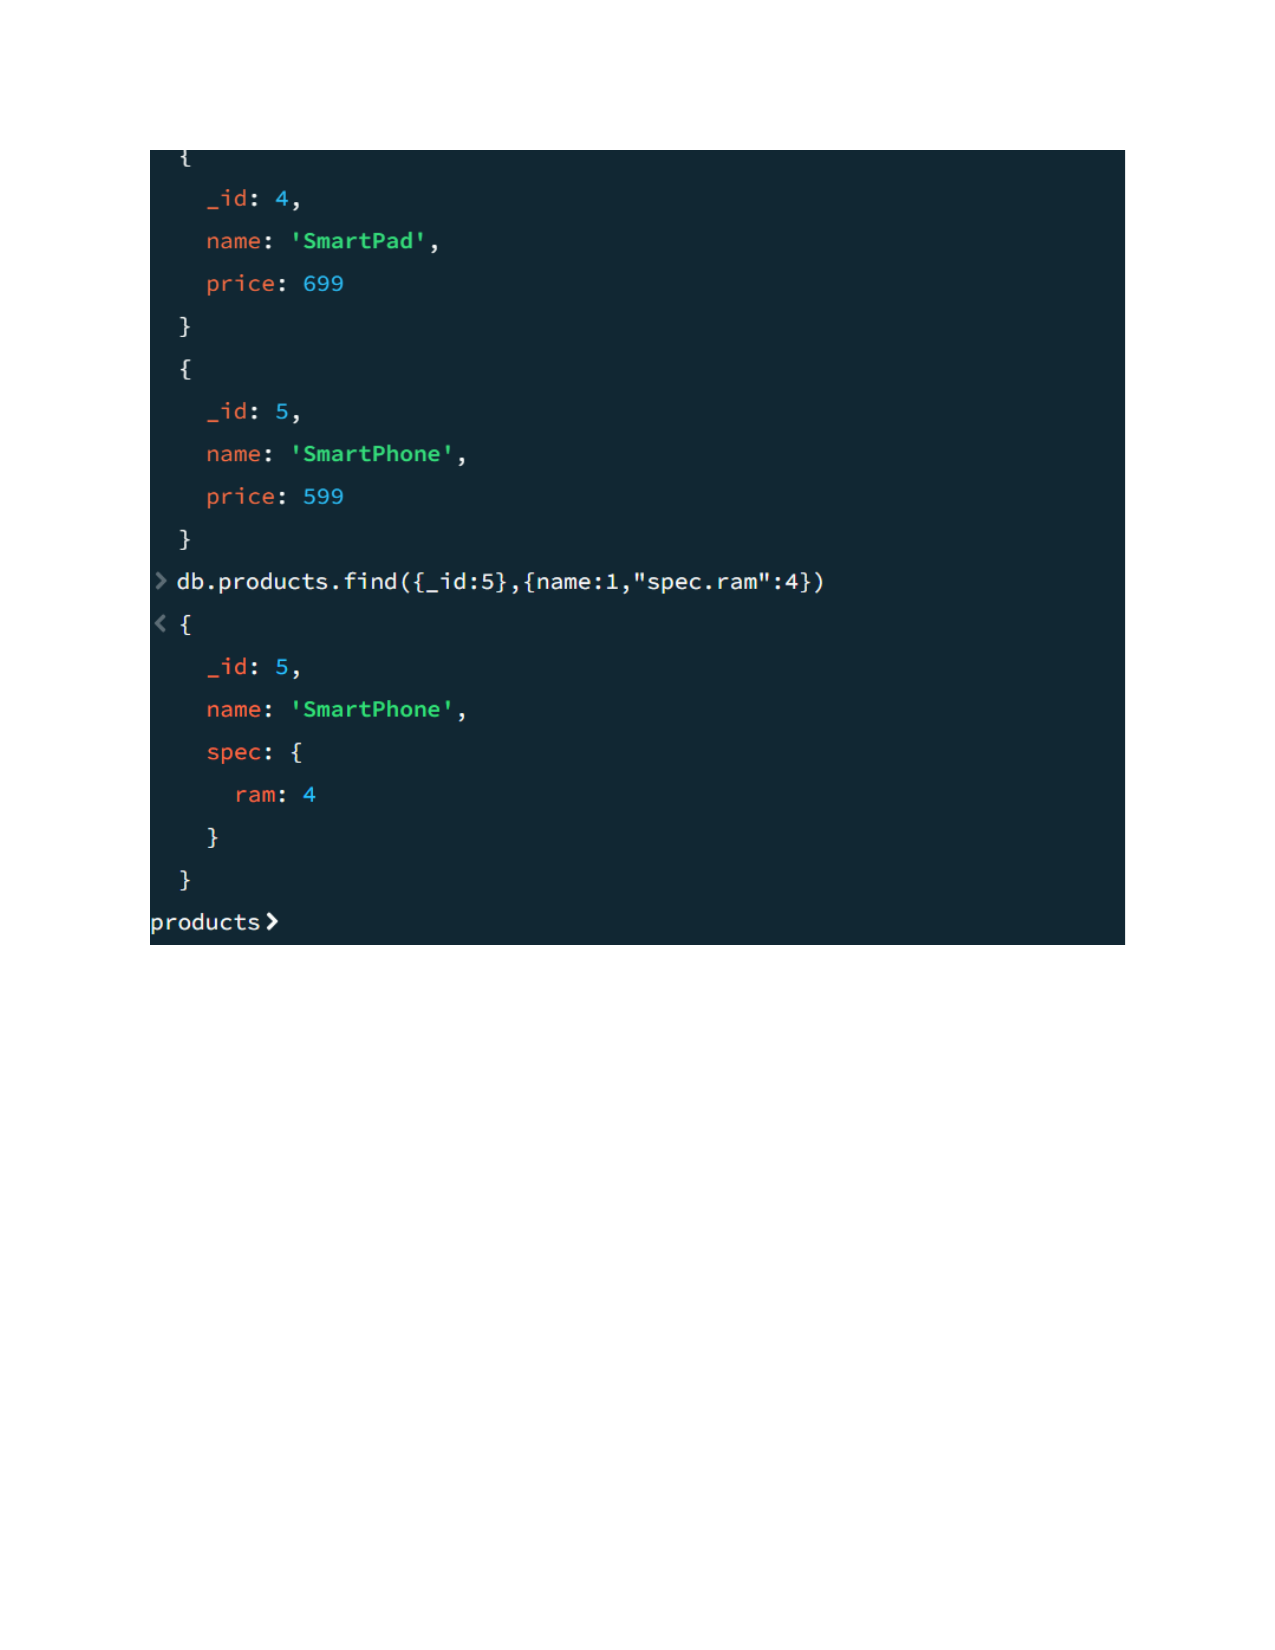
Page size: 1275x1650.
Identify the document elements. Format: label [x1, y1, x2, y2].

picture [150, 150, 1125, 945]
